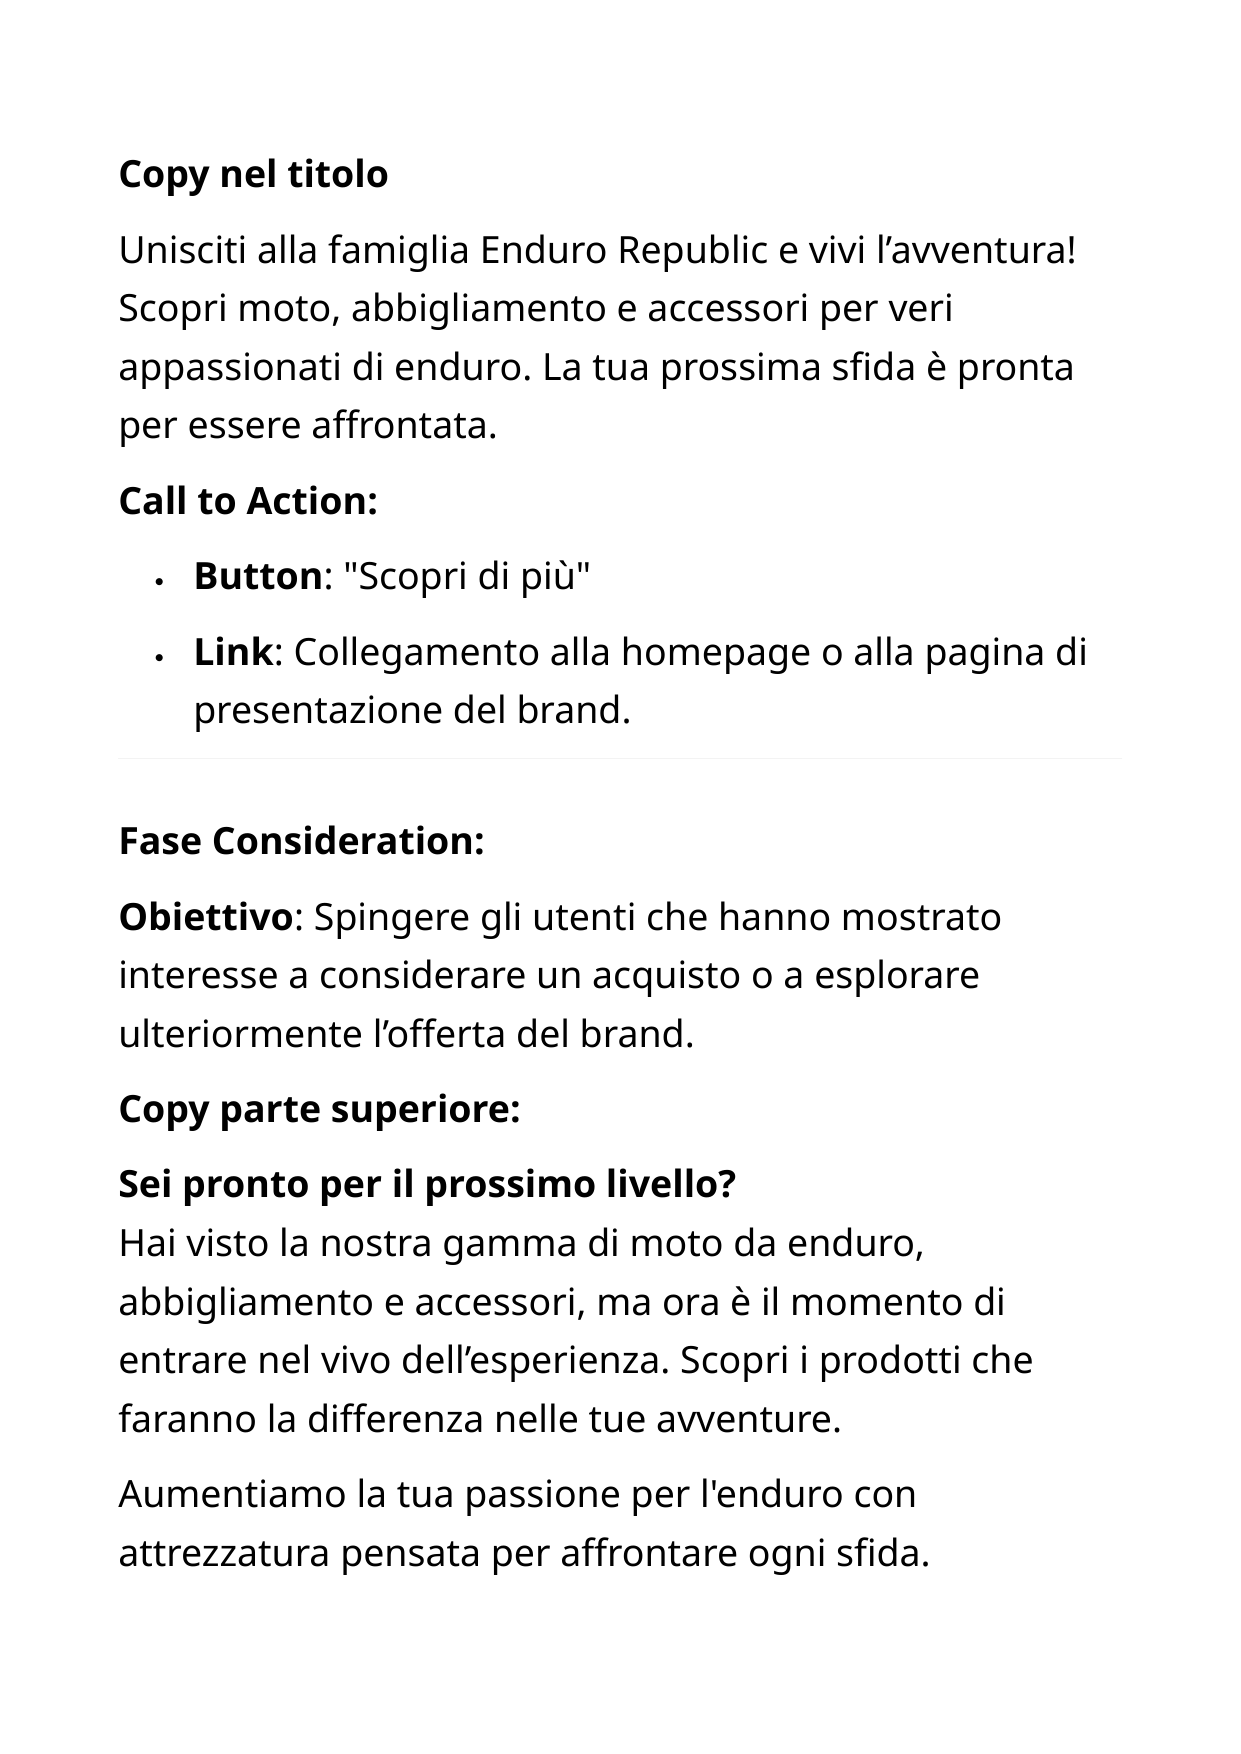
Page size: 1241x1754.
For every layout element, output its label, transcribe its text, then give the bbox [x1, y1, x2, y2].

text Obiettivo: Spingere gli utenti che hanno mostrato interesse a considerare un acquisto o a esplorare ulteriormente l’offerta del brand. [118, 890, 1122, 1058]
text Sei pronto per il prossimo livello? Hai visto la nostra gamma di moto da enduro, abbigliamento e accessori, ma ora è il momento di entrare nel vivo dell’esperienza. Scopri i prodotti che faranno la differenza nelle tue avventure. [118, 1158, 1122, 1443]
text Unisciti alla famiglia Enduro Republic e vivi l’avventura! Scopri moto, abbigliamento e accessori per veri appassionati di enduro. La tua prossima sfida è pronta per essere affrontata. [118, 223, 1122, 450]
text Fase Consideration: [118, 814, 1122, 866]
list Button: "Scopri di più" [156, 549, 1122, 601]
text Copy nel titolo [118, 148, 1122, 199]
text Aumentiamo la tua passione per l'enduro con attrezzatura pensata per affrontare ogni sfida. [118, 1468, 1122, 1577]
text Copy parte superiore: [118, 1082, 1122, 1133]
text Call to Action: [118, 474, 1122, 525]
list Link: Collegamento alla homepage o alla pagina di presentazione del brand. [156, 625, 1122, 734]
